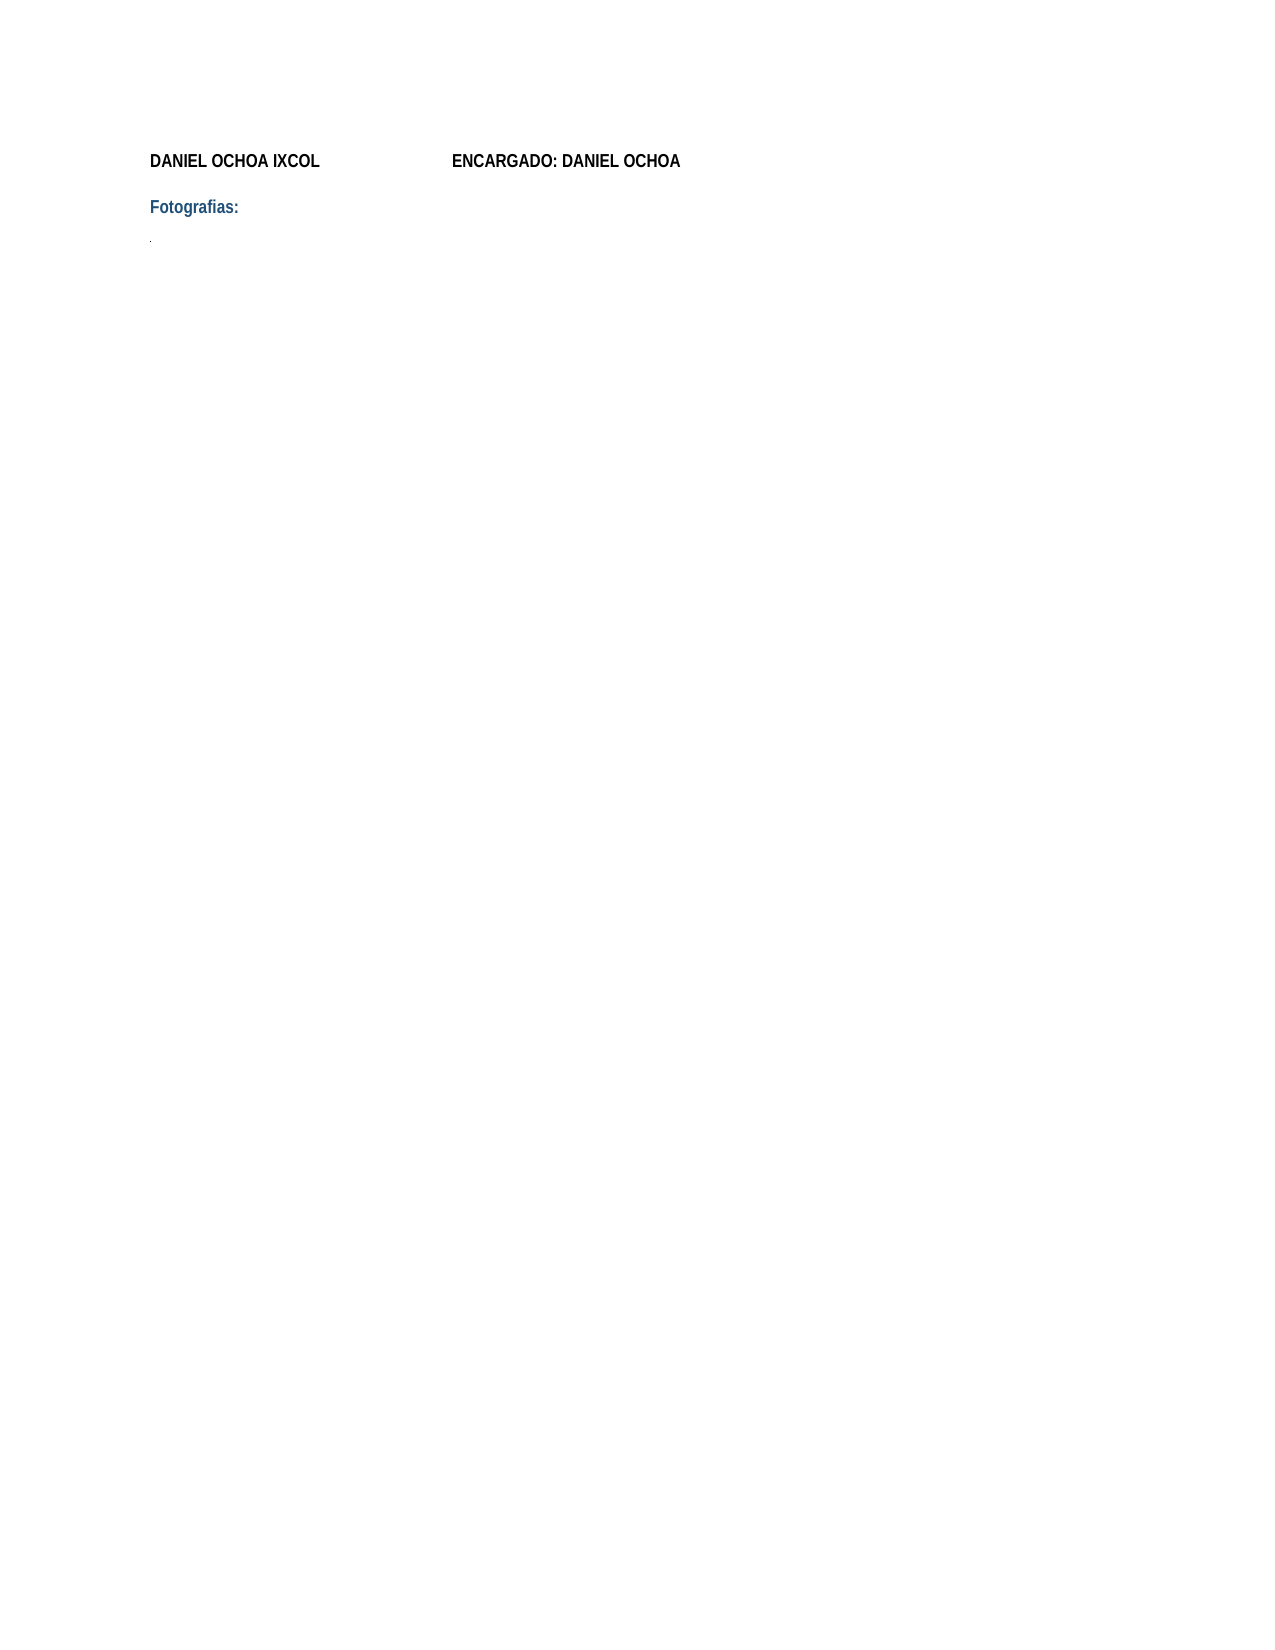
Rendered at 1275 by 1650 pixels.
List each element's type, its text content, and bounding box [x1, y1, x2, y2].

text Fotografias: [150, 196, 1125, 217]
text DANIEL OCHOA IXCOL ENCARGADO: DANIEL OCHOA [150, 150, 1125, 172]
